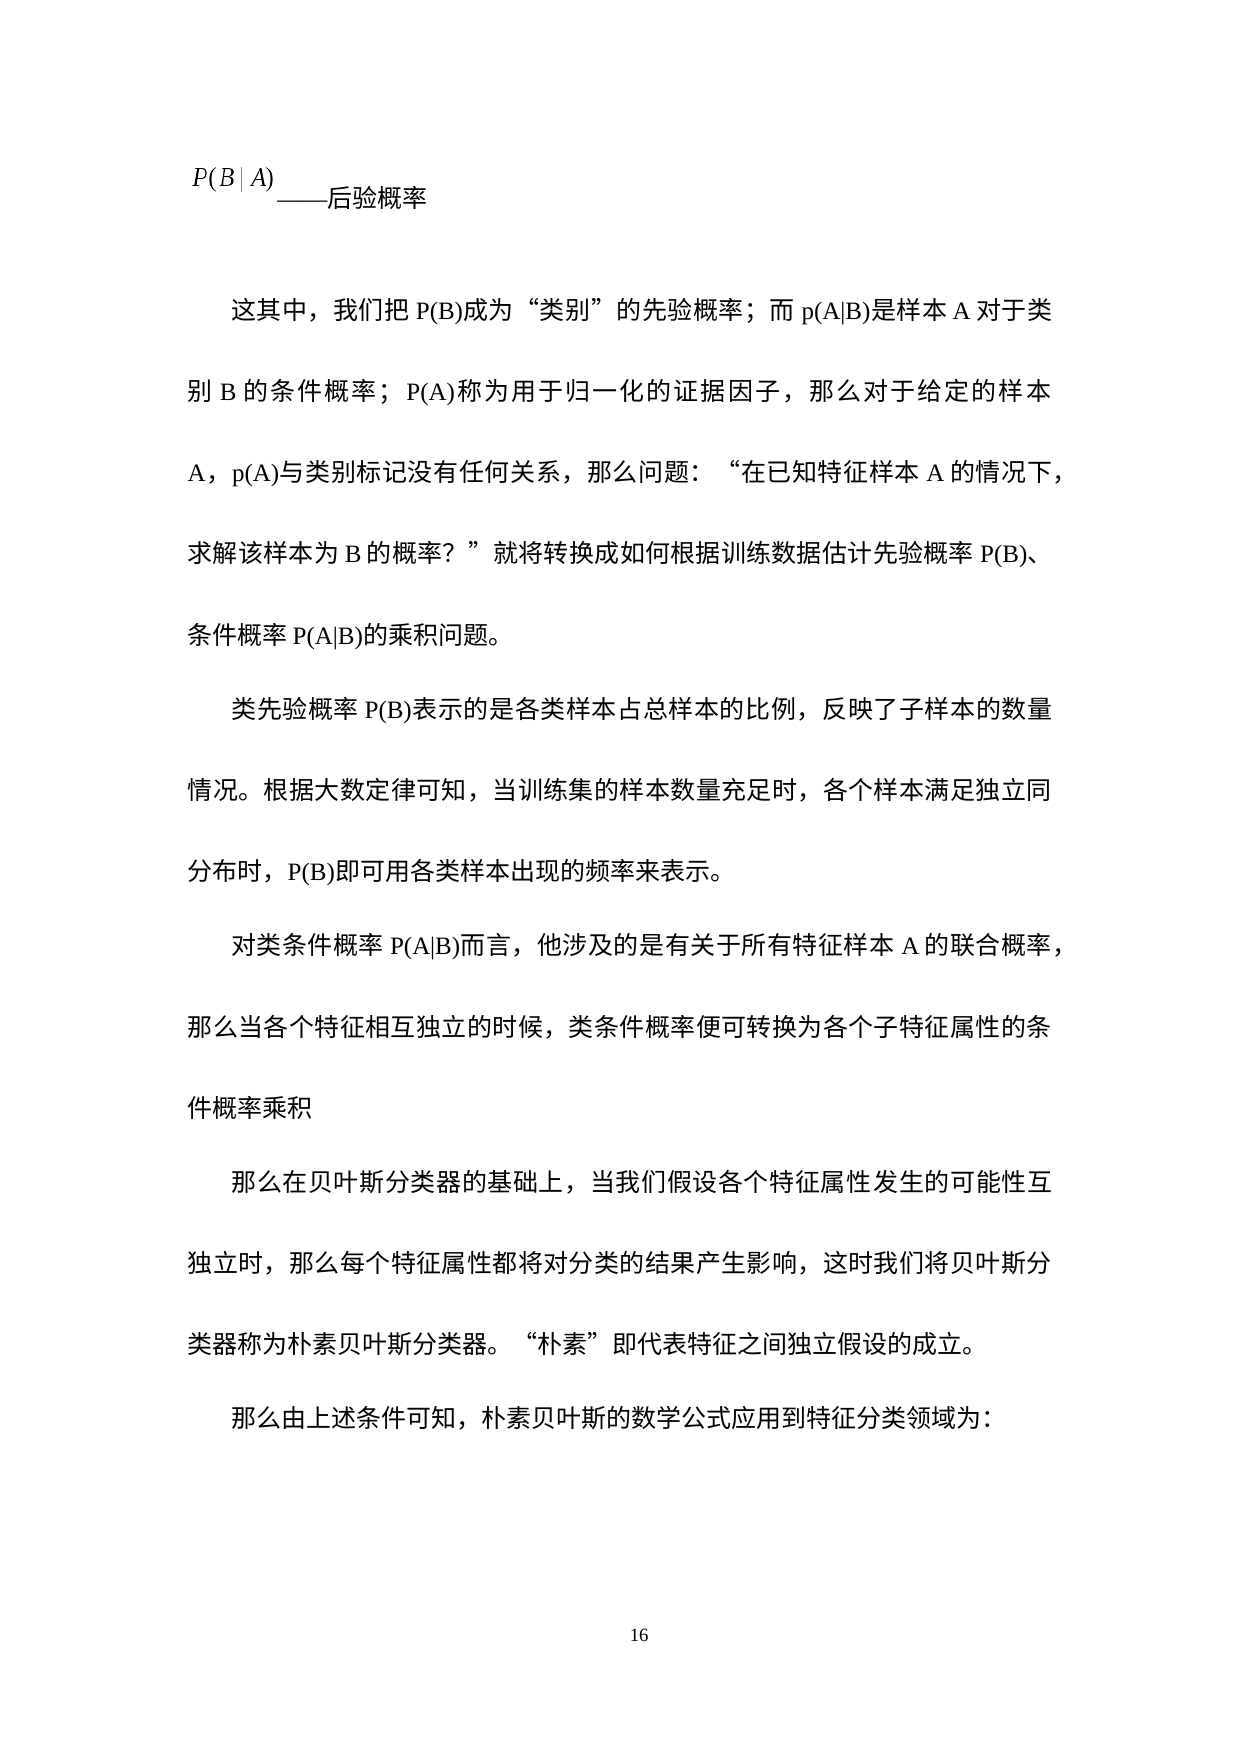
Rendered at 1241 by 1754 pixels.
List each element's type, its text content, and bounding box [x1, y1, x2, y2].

text ——后验概率 [187, 162, 1053, 227]
text 那么由上述条件可知，朴素贝叶斯的数学公式应用到特征分类领域为： [187, 1384, 1053, 1449]
text 这其中，我们把P(B)成为“类别”的先验概率；而p(A|B)是样本A对于类别B的条件概率；P(A)称为用于归一化的证据因子，那么对于给定的样本A，p(A)与类别标记没有任何关系，那么问题：“在已知特征样本A的情况下，求解该样本为B的概率？”就将转换成如何根据训练数据估计先验概率P(B)、条件概率P(A|B)的乘积问题。 [187, 276, 1053, 666]
text 对类条件概率P(A|B)而言，他涉及的是有关于所有特征样本A的联合概率，那么当各个特征相互独立的时候，类条件概率便可转换为各个子特征属性的条件概率乘积 [187, 911, 1053, 1139]
text 类先验概率P(B)表示的是各类样本占总样本的比例，反映了子样本的数量情况。根据大数定律可知，当训练集的样本数量充足时，各个样本满足独立同分布时，P(B)即可用各类样本出现的频率来表示。 [187, 675, 1053, 902]
text 那么在贝叶斯分类器的基础上，当我们假设各个特征属性发生的可能性互独立时，那么每个特征属性都将对分类的结果产生影响，这时我们将贝叶斯分类器称为朴素贝叶斯分类器。“朴素”即代表特征之间独立假设的成立。 [187, 1148, 1053, 1375]
